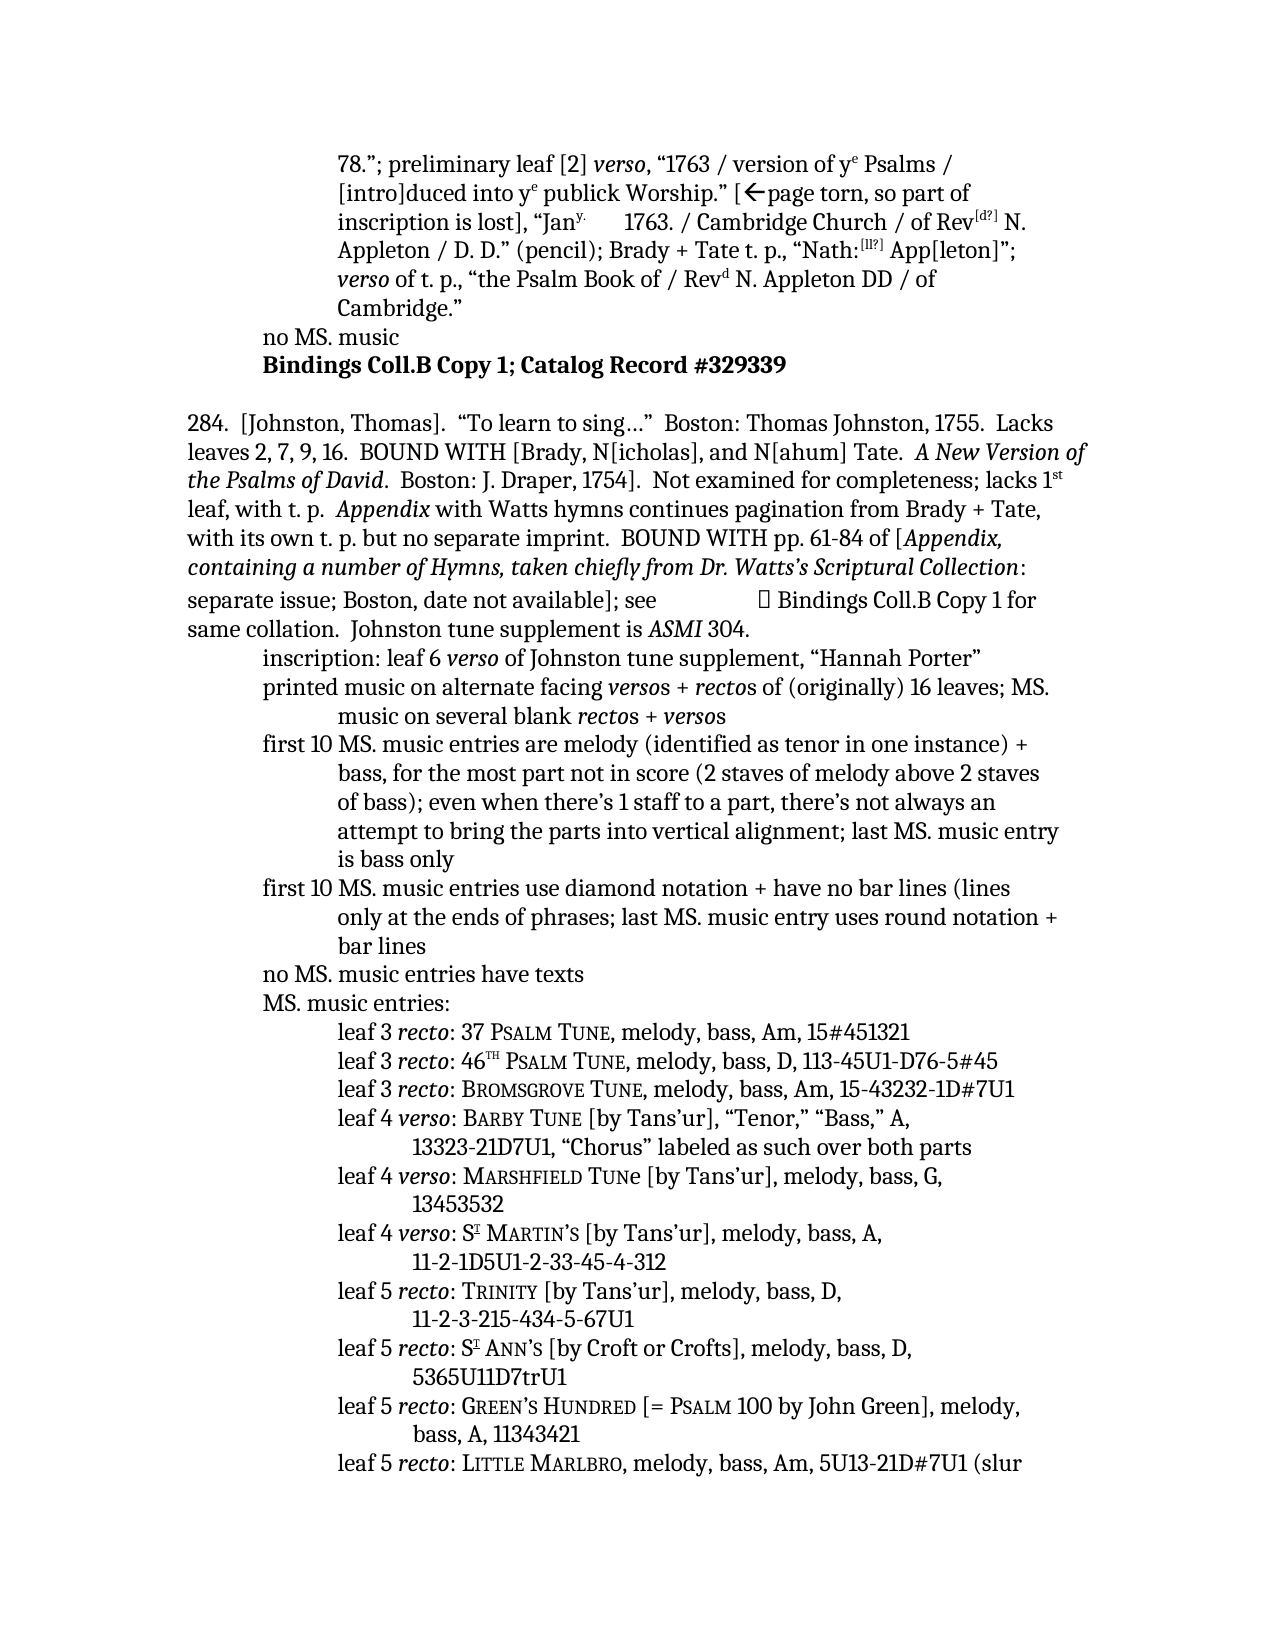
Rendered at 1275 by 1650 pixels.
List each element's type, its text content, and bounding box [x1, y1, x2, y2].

text bar lines [187, 932, 1087, 960]
text 13453532 [187, 1190, 1087, 1219]
text first 10 MS. music entries use diamond notation + have no bar lines (lines [187, 874, 1087, 903]
text 11-2-1D5U1-2-33-45-4-312 [187, 1248, 1087, 1277]
text 78.”; preliminary leaf [2] verso, “1763 / version of ye Psalms / [187, 150, 1087, 179]
text bass, A, 11343421 [187, 1420, 1087, 1449]
text leaf 5 recto: St Ann’s [by Croft or Crofts], melody, bass, D, [187, 1334, 1087, 1363]
text leaf 4 verso: St Martin’s [by Tans’ur], melody, bass, A, [187, 1219, 1087, 1248]
text no MS. music entries have texts [187, 960, 1087, 989]
text is bass only [187, 845, 1087, 874]
text bass, for the most part not in score (2 staves of melody above 2 staves [187, 759, 1087, 788]
text verso of t. p., “the Psalm Book of / Revd N. Appleton DD / of [187, 265, 1087, 294]
text printed music on alternate facing versos + rectos of (originally) 16 leaves; MS. [187, 673, 1087, 702]
text 13323-21D7U1, “Chorus” labeled as such over both parts [187, 1133, 1087, 1162]
text Bindings Coll.B Copy 1; Catalog Record #329339 [187, 351, 1087, 380]
text leaf 3 recto: Bromsgrove Tune, melody, bass, Am, 15-43232-1D#7U1 [187, 1075, 1087, 1104]
text attempt to bring the parts into vertical alignment; last MS. music entry [187, 817, 1087, 845]
text music on several blank rectos + versos [187, 702, 1087, 730]
text only at the ends of phrases; last MS. music entry uses round notation + [187, 903, 1087, 932]
text inscription: leaf 6 verso of Johnston tune supplement, “Hannah Porter” [187, 644, 1087, 673]
text [intro]duced into ye publick Worship.” [page torn, so part of [187, 179, 1087, 207]
text leaf 5 recto: Trinity [by Tans’ur], melody, bass, D, [187, 1277, 1087, 1305]
text leaf 4 verso: Barby Tune [by Tans’ur], “Tenor,” “Bass,” A, [187, 1104, 1087, 1133]
text no MS. music [187, 322, 1087, 351]
text leaf 3 recto: 46th Psalm Tune, melody, bass, D, 113-45U1-D76-5#45 [187, 1047, 1087, 1075]
text 5365U11D7trU1 [187, 1363, 1087, 1392]
text leaf 4 verso: Marshfield Tune [by Tans’ur], melody, bass, G, [187, 1162, 1087, 1190]
text leaf 5 recto: Green’s Hundred [= Psalm 100 by John Green], melody, [187, 1392, 1087, 1420]
text Appleton / D. D.” (pencil); Brady + Tate t. p., “Nath:[ll?] App[leton]”; [187, 236, 1087, 265]
text of bass); even when there’s 1 staff to a part, there’s not always an [187, 788, 1087, 817]
text first 10 MS. music entries are melody (identified as tenor in one instance) + [187, 730, 1087, 759]
text inscription is lost], “Jany. 1763. / Cambridge Church / of Rev[d?] N. [187, 207, 1087, 236]
text leaf 3 recto: 37 Psalm Tune, melody, bass, Am, 15#451321 [187, 1018, 1087, 1047]
text 284. [Johnston, Thomas]. “To learn to sing…” Boston: Thomas Johnston, 1755. Lacks leaves 2, 7, 9, 16. BOUND WITH [Brady, N[icholas], and N[ahum] Tate. A New Version of the Psalms of David. Boston: J. Draper, 1754]. Not examined for completeness; lacks 1st leaf, with t. p. Appendix with Watts hymns continues pagination from Brady + Tate, with its own t. p. but no separate imprint. BOUND WITH pp. 61-84 of [Appendix, containing a number of Hymns, taken chiefly from Dr. Watts’s Scriptural Collection: separate issue; Boston, date not available]; see  Bindings Coll.B Copy 1 for same collation. Johnston tune supplement is ASMI 304. [187, 409, 1087, 644]
text MS. music entries: [187, 989, 1087, 1018]
text 11-2-3-215-434-5-67U1 [187, 1305, 1087, 1334]
text leaf 5 recto: Little Marlbro, melody, bass, Am, 5U13-21D#7U1 (slur [187, 1449, 1087, 1478]
text Cambridge.” [187, 294, 1087, 322]
